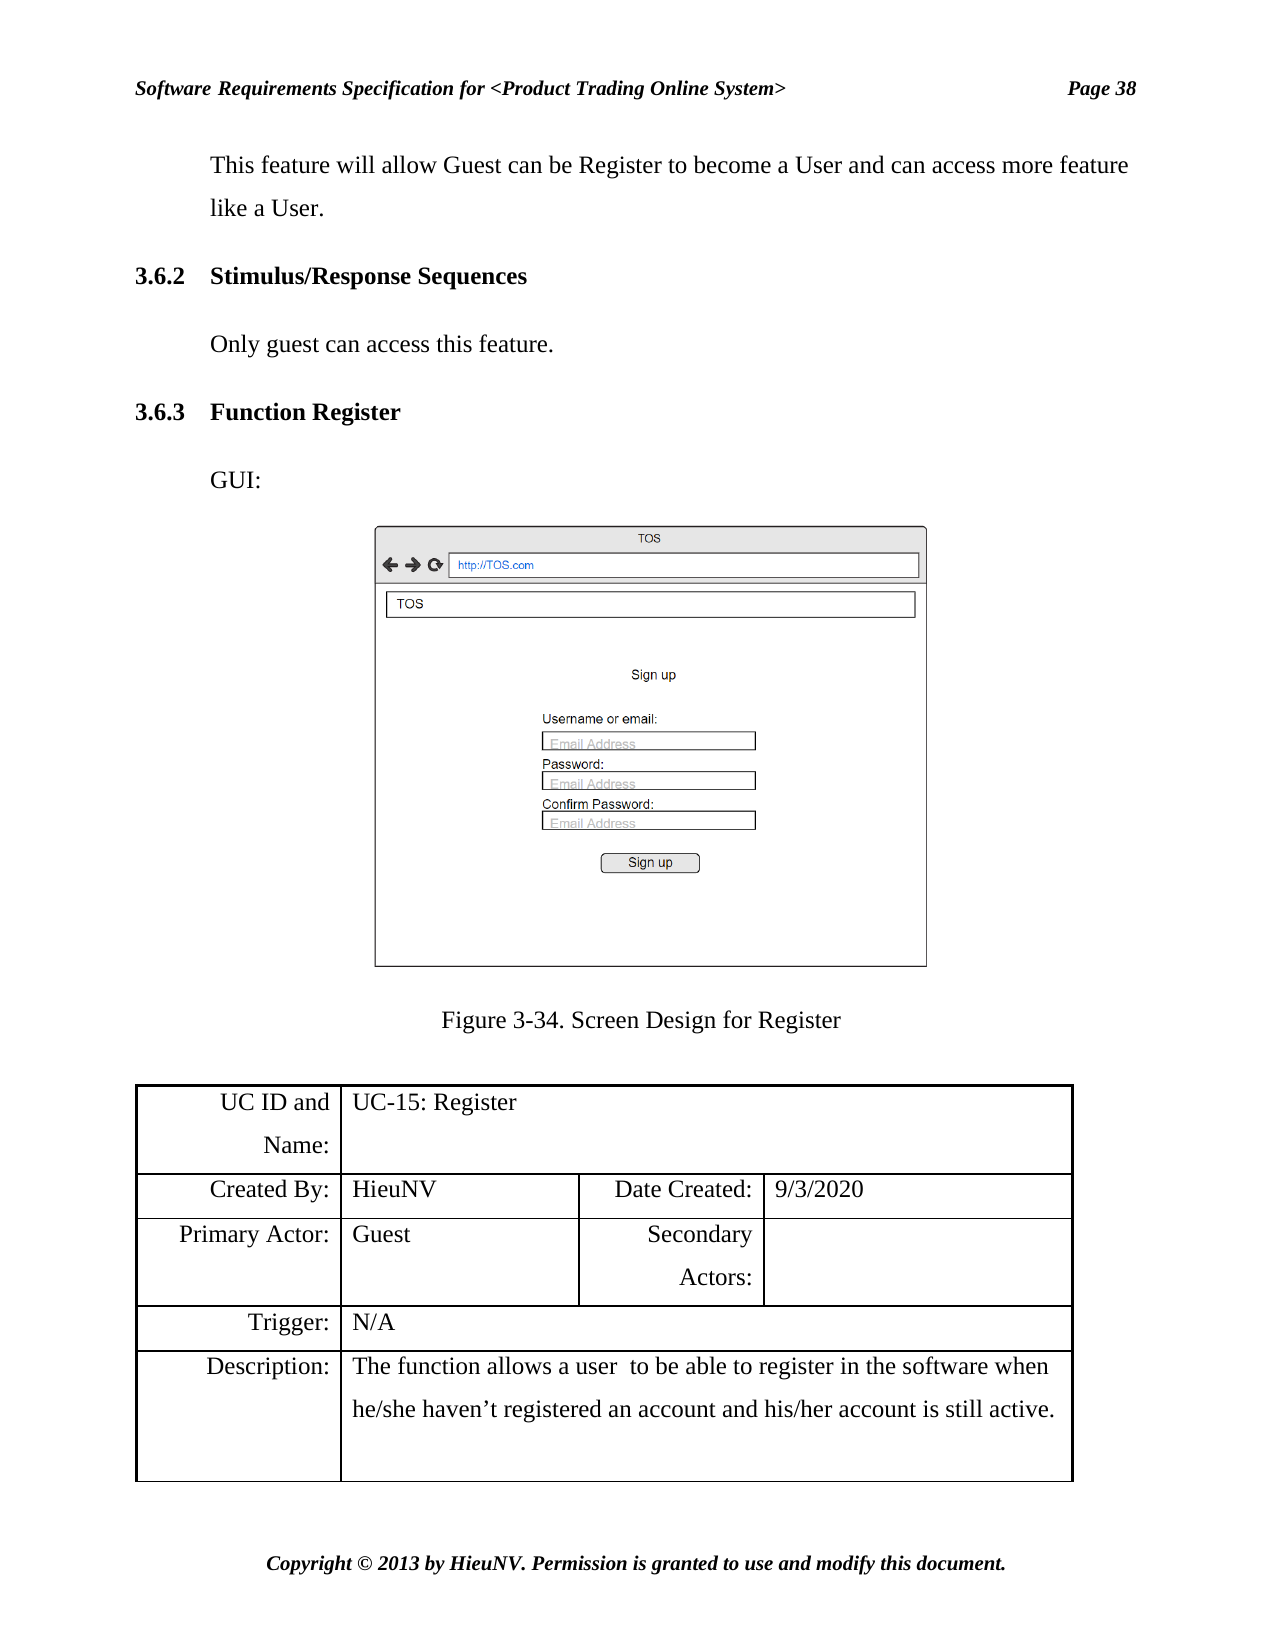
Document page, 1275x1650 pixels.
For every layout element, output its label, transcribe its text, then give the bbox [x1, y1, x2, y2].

text GUI: [210, 466, 1140, 494]
table_cell [765, 1219, 1071, 1305]
table_cell Trigger: [138, 1307, 340, 1350]
table_cell Created By: [138, 1175, 340, 1218]
table_header UC ID and Name: [138, 1087, 340, 1173]
text This feature will allow Guest can be Register to become a User and can access more feature like a User. [210, 150, 1140, 222]
table_cell 9/3/2020 [765, 1175, 1071, 1218]
table_cell The function allows a user to be able to register in the software when he/she haven’t registered an account and his/her account is still active. [342, 1352, 1071, 1481]
table_cell Date Created: [580, 1175, 763, 1218]
table_cell Description: [138, 1352, 340, 1481]
text Figure 3-34. Screen Design for Register [135, 1009, 1140, 1034]
picture [361, 515, 940, 975]
table_cell HieuNV [342, 1175, 578, 1218]
subtitle Function Register [135, 397, 1140, 426]
text Only guest can access this feature. [210, 329, 1140, 358]
table_cell Primary Actor: [138, 1219, 340, 1305]
table_header UC-15: Register [342, 1087, 1071, 1173]
table_cell N/A [342, 1307, 1071, 1350]
table_cell Secondary Actors: [580, 1219, 763, 1305]
subtitle Stimulus/Response Sequences [135, 261, 1140, 290]
table_cell Guest [342, 1219, 578, 1305]
